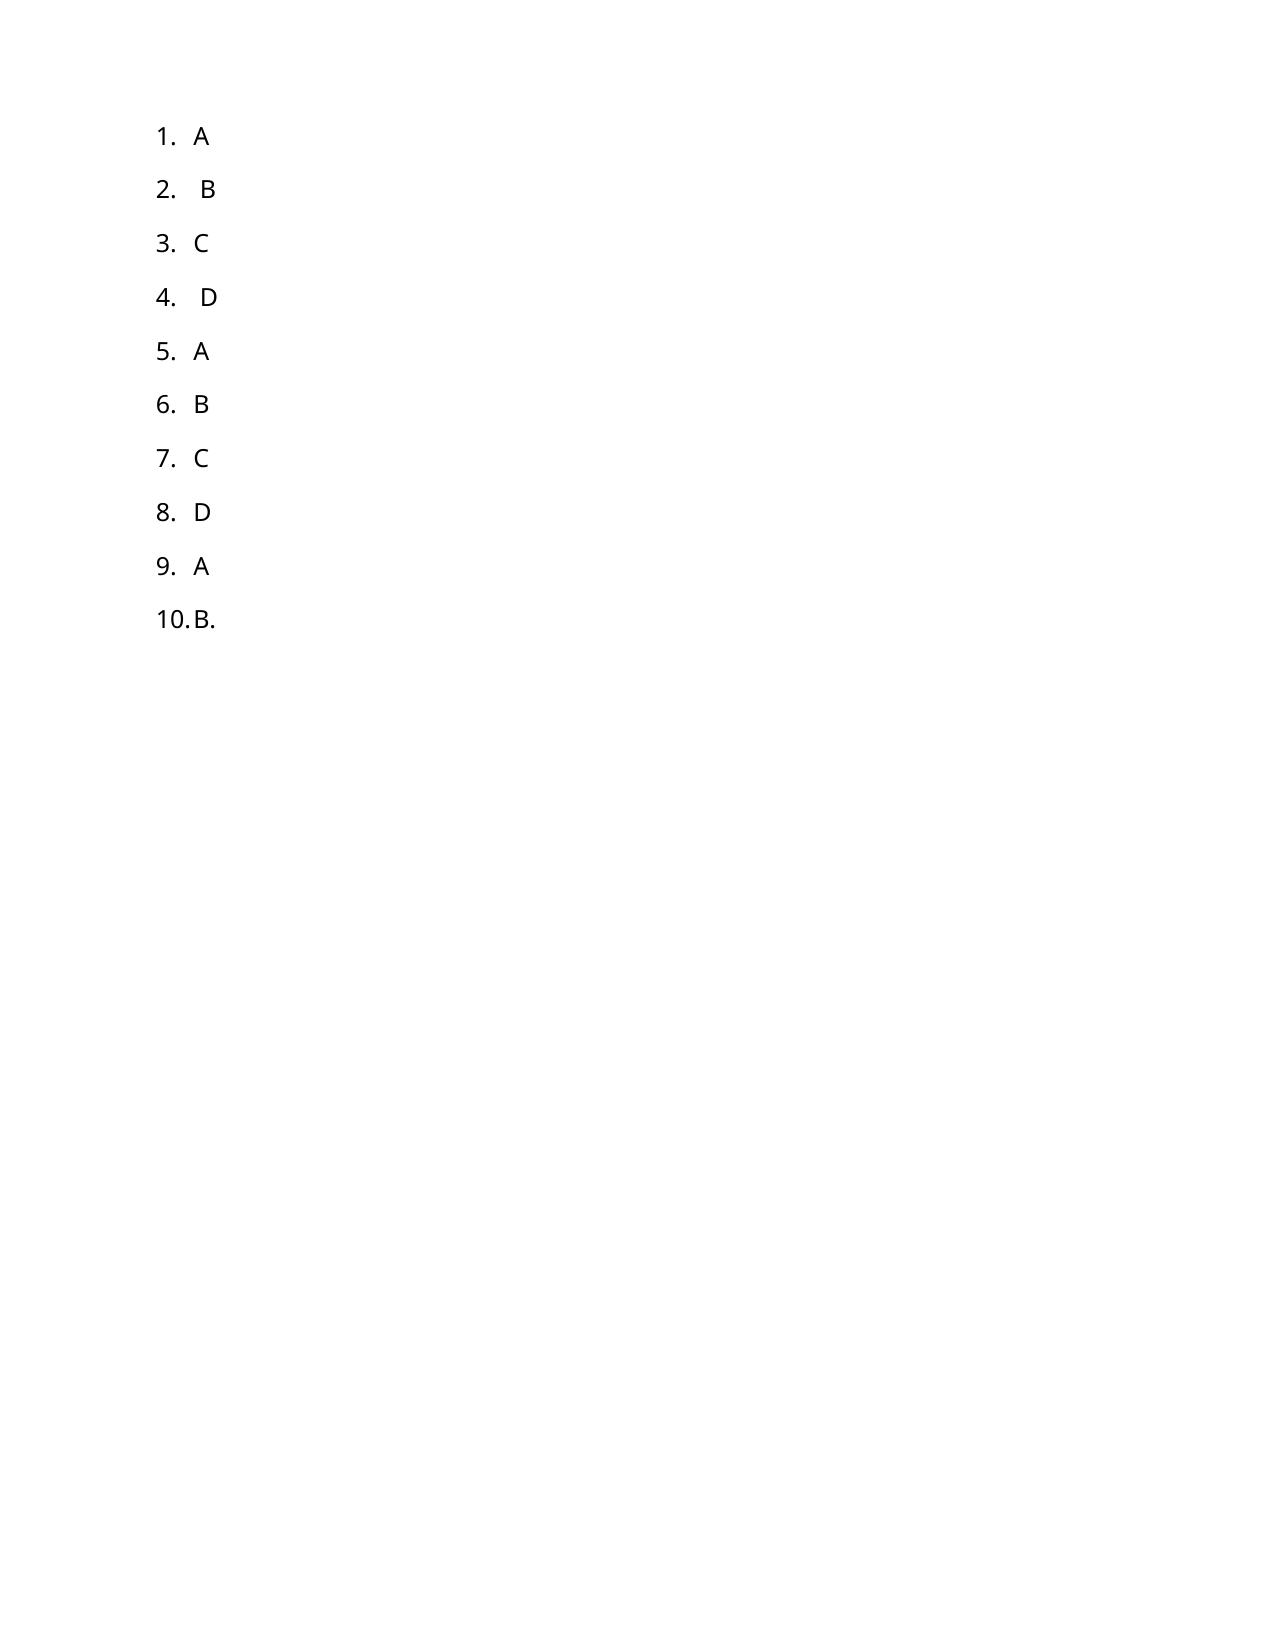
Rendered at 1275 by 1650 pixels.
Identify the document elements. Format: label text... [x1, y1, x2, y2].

list A [156, 548, 1157, 582]
list B. [156, 602, 1157, 636]
list A [156, 333, 1157, 367]
list C [156, 441, 1157, 475]
list B [156, 172, 1157, 206]
list B [156, 387, 1157, 421]
list C [156, 226, 1157, 260]
list D [156, 494, 1157, 528]
list A [156, 118, 1157, 152]
list D [156, 279, 1157, 313]
